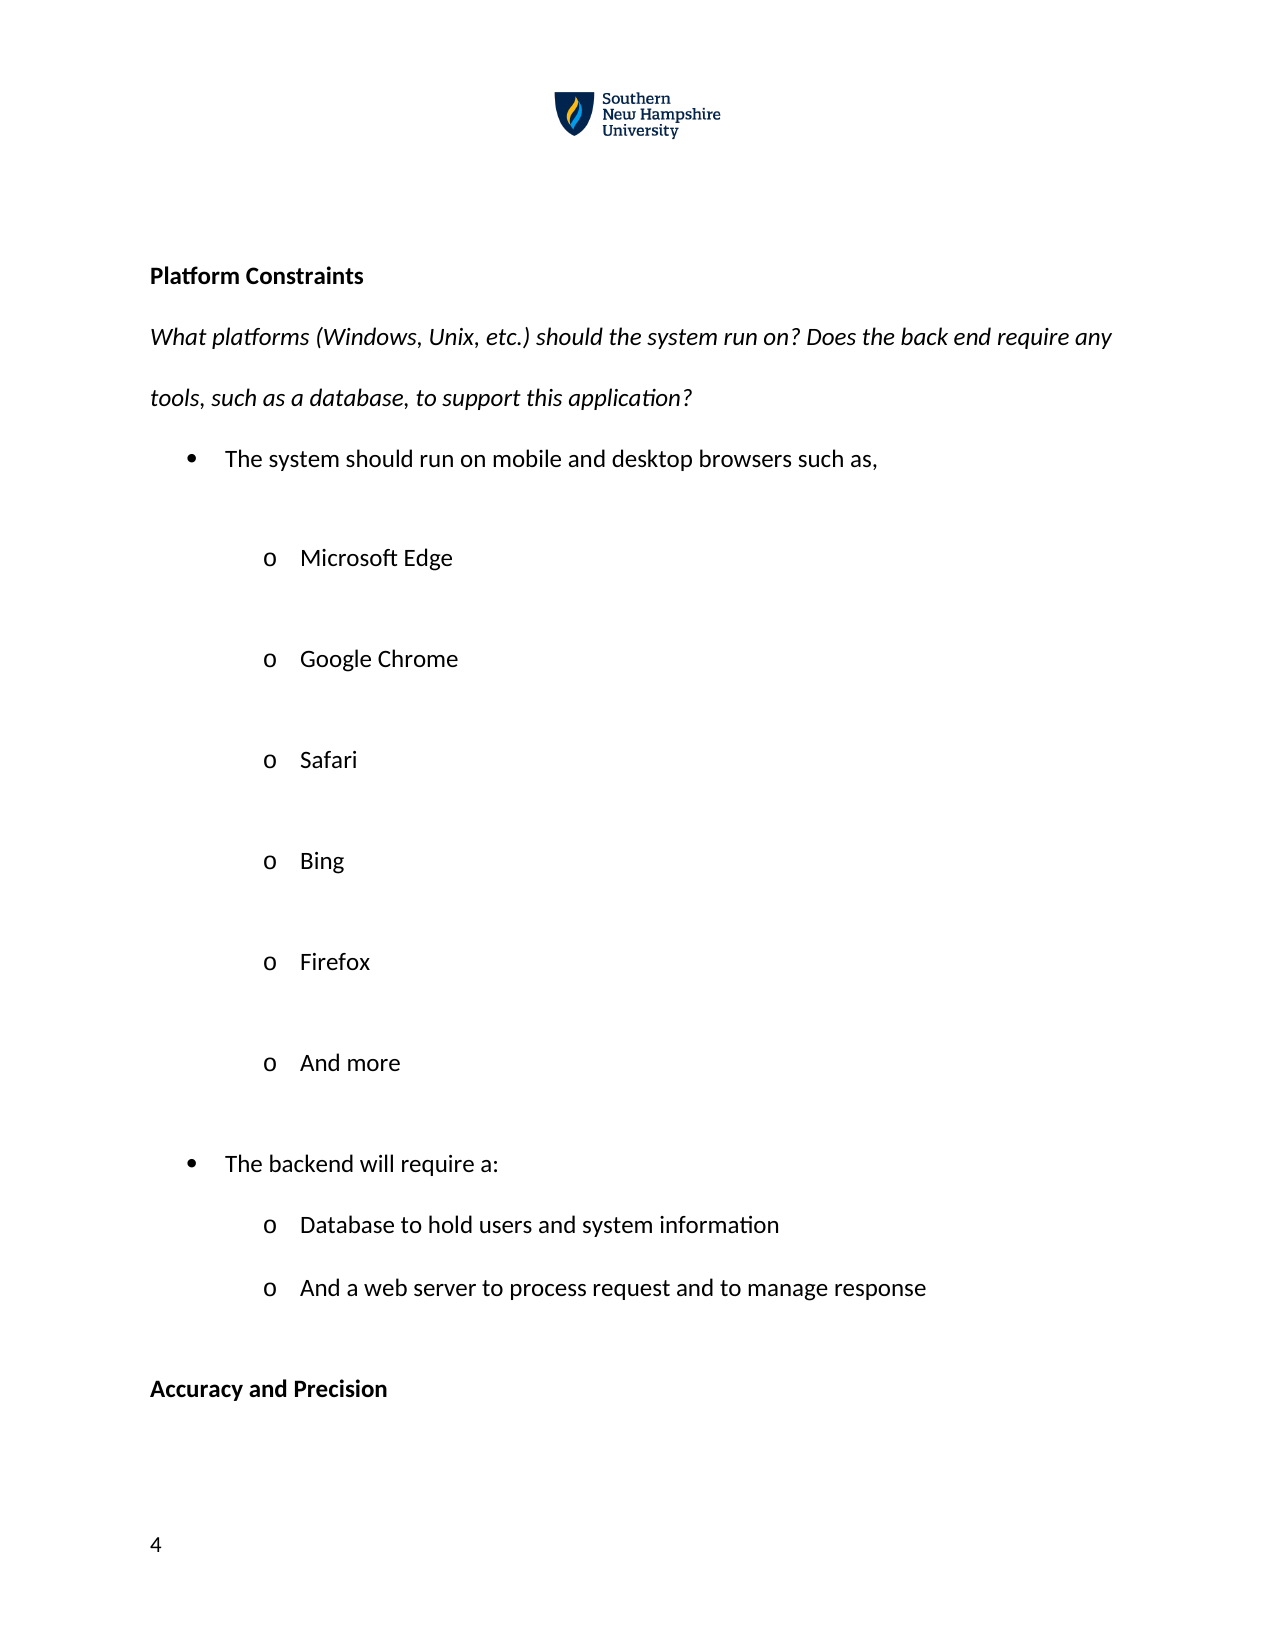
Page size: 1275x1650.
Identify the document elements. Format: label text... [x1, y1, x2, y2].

list Database to hold users and system information [262, 1209, 1125, 1241]
list And a web server to process request and to manage response [262, 1272, 1125, 1304]
text What platforms (Windows, Unix, etc.) should the system run on? Does the back end require any tools, such as a database, to support this application? [150, 321, 1125, 413]
list Google Chrome [262, 643, 1125, 674]
list And more [262, 1047, 1125, 1079]
list The system should run on mobile and desktop browsers such as, [187, 443, 1125, 474]
list Safari [262, 744, 1125, 776]
subtitle Accuracy and Precision [150, 1373, 1125, 1404]
subtitle Platform Constraints [150, 260, 1125, 291]
list Microsoft Edge [262, 542, 1125, 573]
list Firefox [262, 946, 1125, 978]
list Bing [262, 845, 1125, 877]
picture [546, 75, 729, 154]
list The backend will require a: [187, 1148, 1125, 1178]
